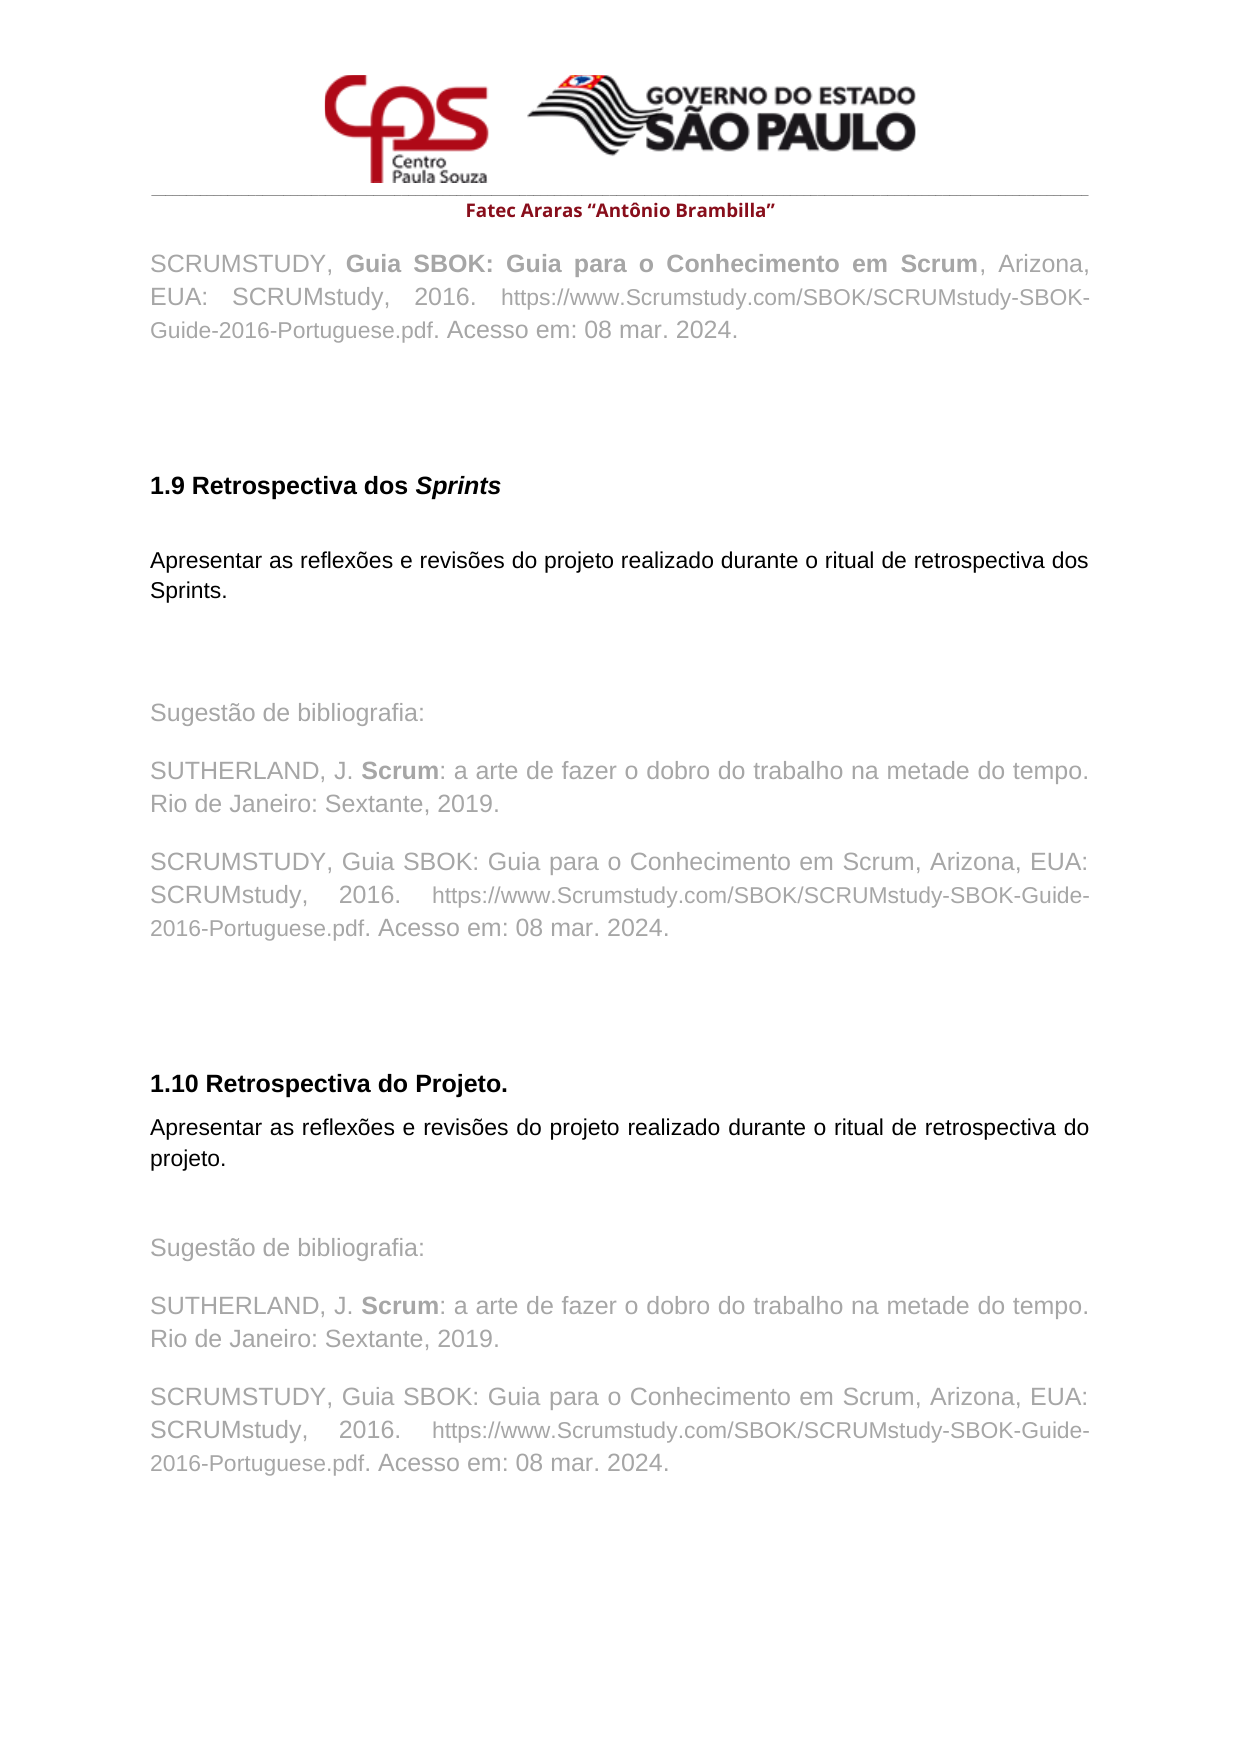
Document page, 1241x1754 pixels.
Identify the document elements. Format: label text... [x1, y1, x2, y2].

text SCRUMSTUDY, Guia SBOK: Guia para o Conhecimento em Scrum, Arizona, EUA: SCRUMstudy, 2016. https://www.Scrumstudy.com/SBOK/SCRUMstudy-SBOK-Guide-2016-Portuguese.pdf. Acesso em: 08 mar. 2024. [150, 847, 1090, 942]
subtitle 1.9 Retrospectiva dos Sprints [150, 471, 1090, 500]
text Apresentar as reflexões e revisões do projeto realizado durante o ritual de retrospectiva do projeto. [150, 1114, 1090, 1171]
text SUTHERLAND, J. Scrum: a arte de fazer o dobro do trabalho na metade do tempo. Rio de Janeiro: Sextante, 2019. [150, 1291, 1090, 1353]
text Sugestão de bibliografia: [150, 698, 1090, 727]
text SUTHERLAND, J. Scrum: a arte de fazer o dobro do trabalho na metade do tempo. Rio de Janeiro: Sextante, 2019. [150, 756, 1090, 818]
text Apresentar as reflexões e revisões do projeto realizado durante o ritual de retrospectiva dos Sprints. [150, 547, 1090, 603]
text SCRUMSTUDY, Guia SBOK: Guia para o Conhecimento em Scrum, Arizona, EUA: SCRUMstudy, 2016. https://www.Scrumstudy.com/SBOK/SCRUMstudy-SBOK-Guide-2016-Portuguese.pdf. Acesso em: 08 mar. 2024. [150, 249, 1090, 344]
text Sugestão de bibliografia: [150, 1233, 1090, 1262]
picture [324, 75, 916, 183]
text SCRUMSTUDY, Guia SBOK: Guia para o Conhecimento em Scrum, Arizona, EUA: SCRUMstudy, 2016. https://www.Scrumstudy.com/SBOK/SCRUMstudy-SBOK-Guide-2016-Portuguese.pdf. Acesso em: 08 mar. 2024. [150, 1382, 1090, 1477]
subtitle 1.10 Retrospectiva do Projeto. [150, 1069, 1090, 1098]
